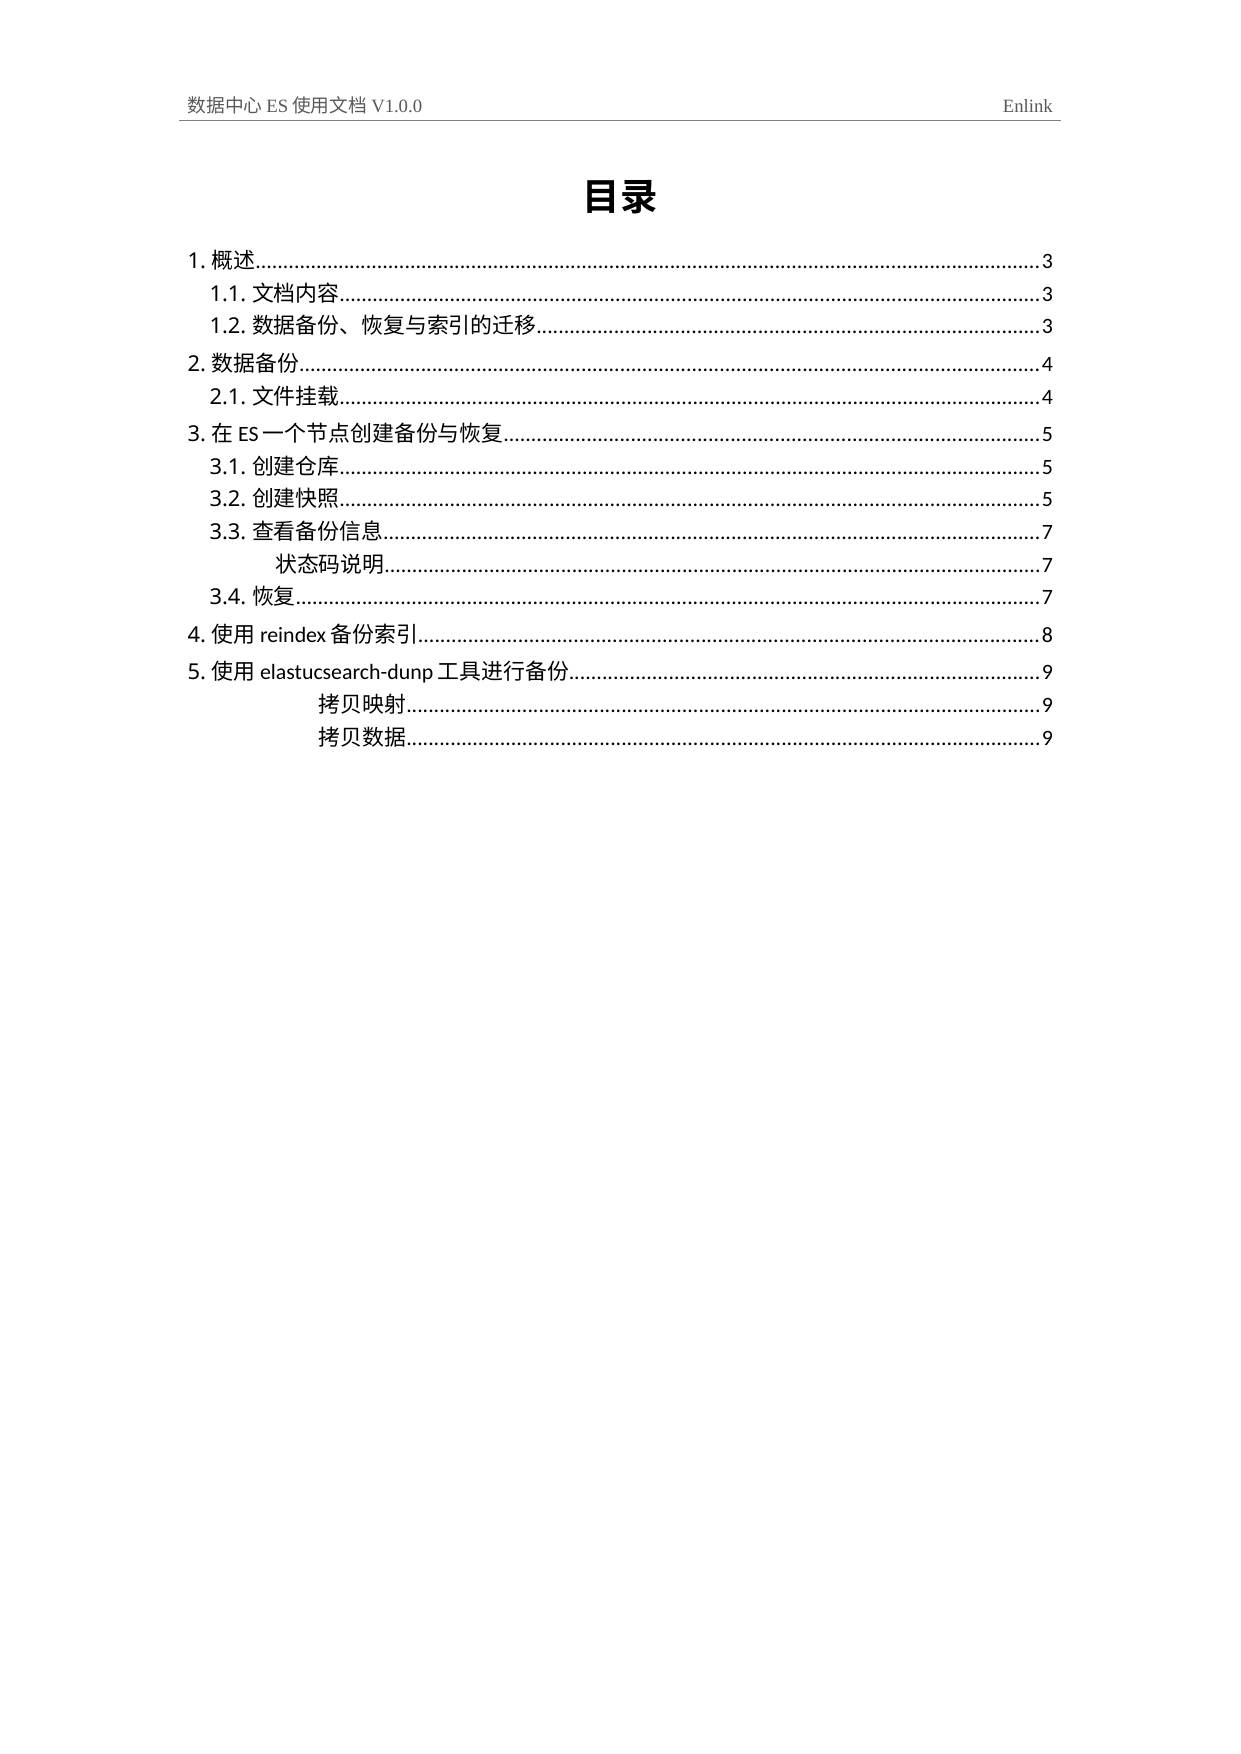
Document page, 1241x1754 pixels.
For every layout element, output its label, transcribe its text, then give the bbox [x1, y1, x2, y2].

text 3.2. 创建快照 5 [209, 481, 1053, 514]
text 3.1. 创建仓库 5 [209, 449, 1053, 481]
text 5. 使用elastucsearch-dunp工具进行备份 9 [187, 654, 1053, 687]
text 4. 使用reindex备份索引 8 [187, 616, 1053, 649]
text 3.3. 查看备份信息 7 [209, 514, 1053, 546]
text 2.1. 文件挂载 4 [209, 378, 1053, 411]
text 1.1. 文档内容 3 [209, 276, 1053, 308]
text 目录 [187, 162, 1053, 227]
text 1. 概述 3 [187, 243, 1053, 276]
text 拷贝数据 9 [319, 719, 1053, 752]
text 1.2. 数据备份、恢复与索引的迁移 3 [209, 308, 1053, 341]
text 2. 数据备份 4 [187, 346, 1053, 378]
text 拷贝映射 9 [319, 687, 1053, 719]
text 3. 在ES一个节点创建备份与恢复 5 [187, 416, 1053, 449]
text 状态码说明 7 [275, 546, 1053, 579]
text 3.4. 恢复 7 [209, 579, 1053, 611]
